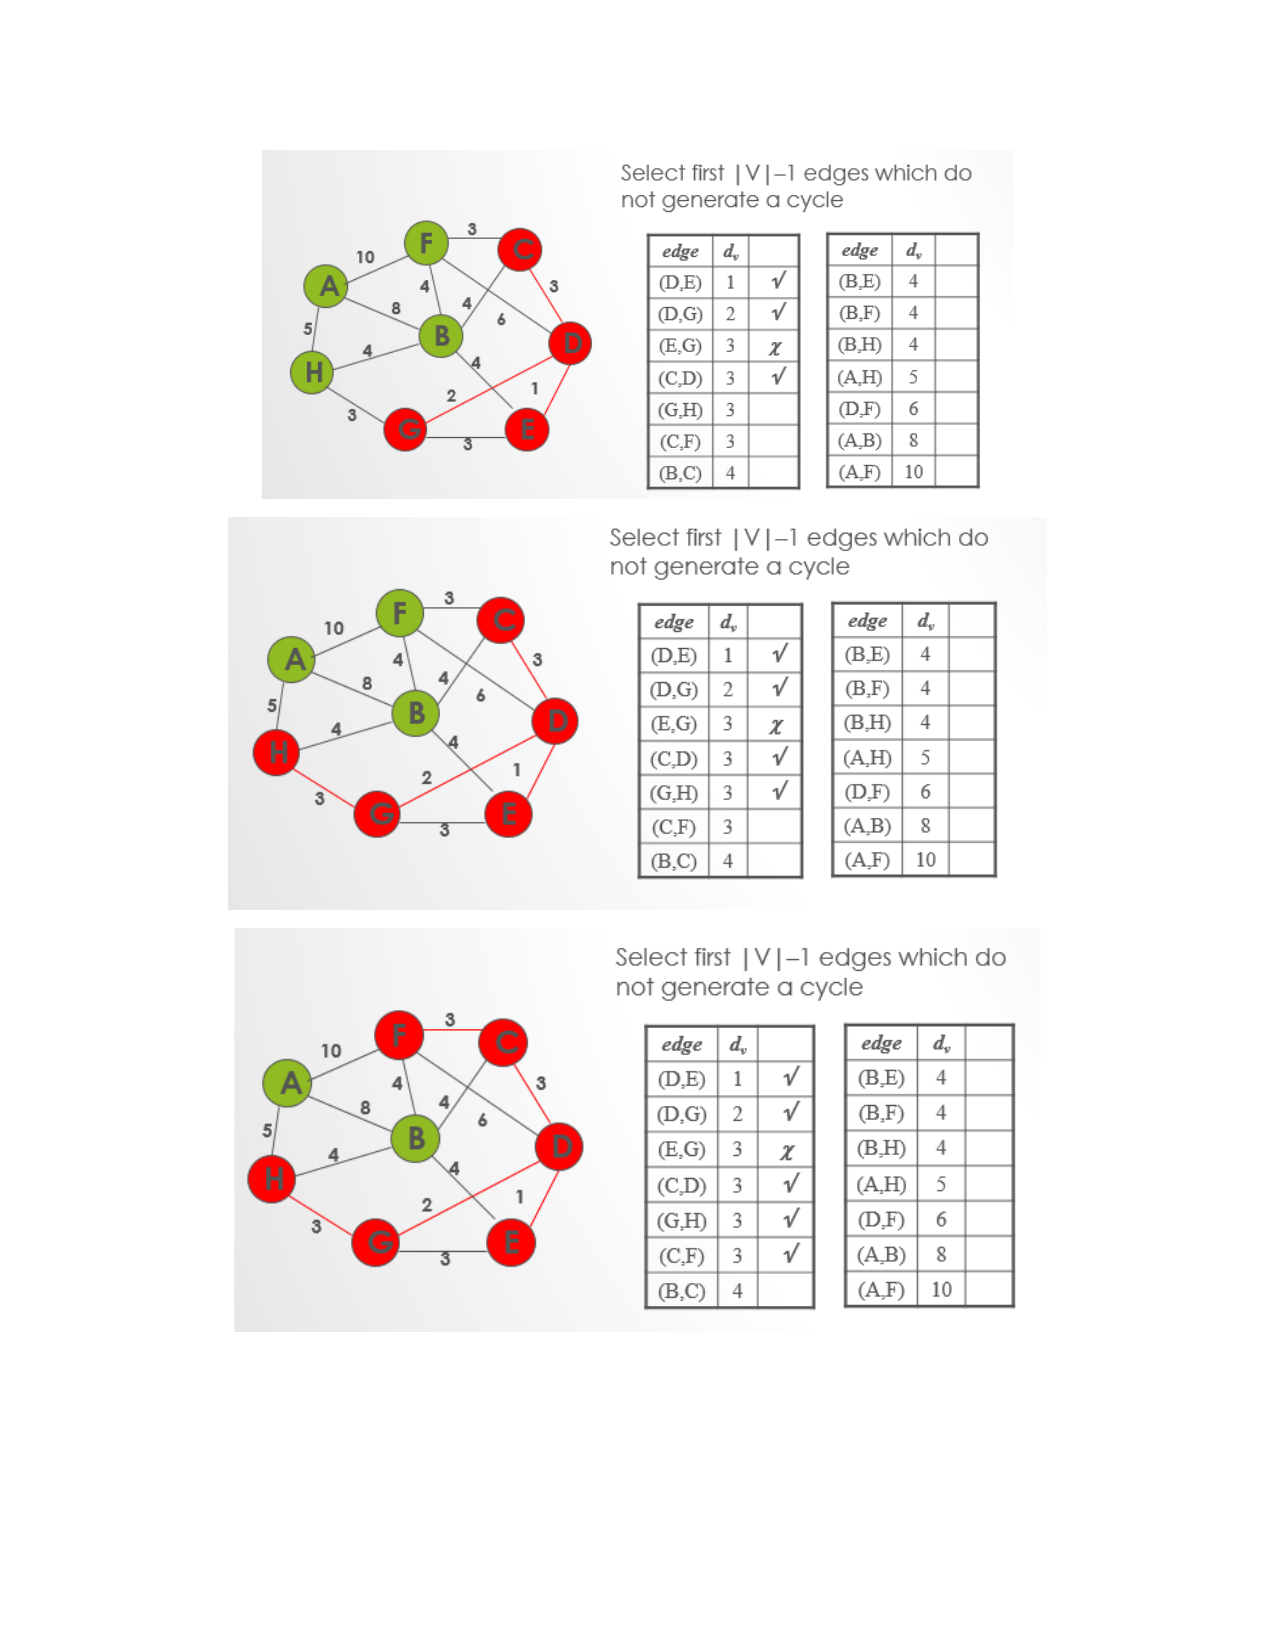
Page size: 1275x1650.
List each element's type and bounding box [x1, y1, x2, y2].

picture [261, 150, 1014, 499]
picture [228, 517, 1047, 910]
picture [234, 928, 1041, 1332]
